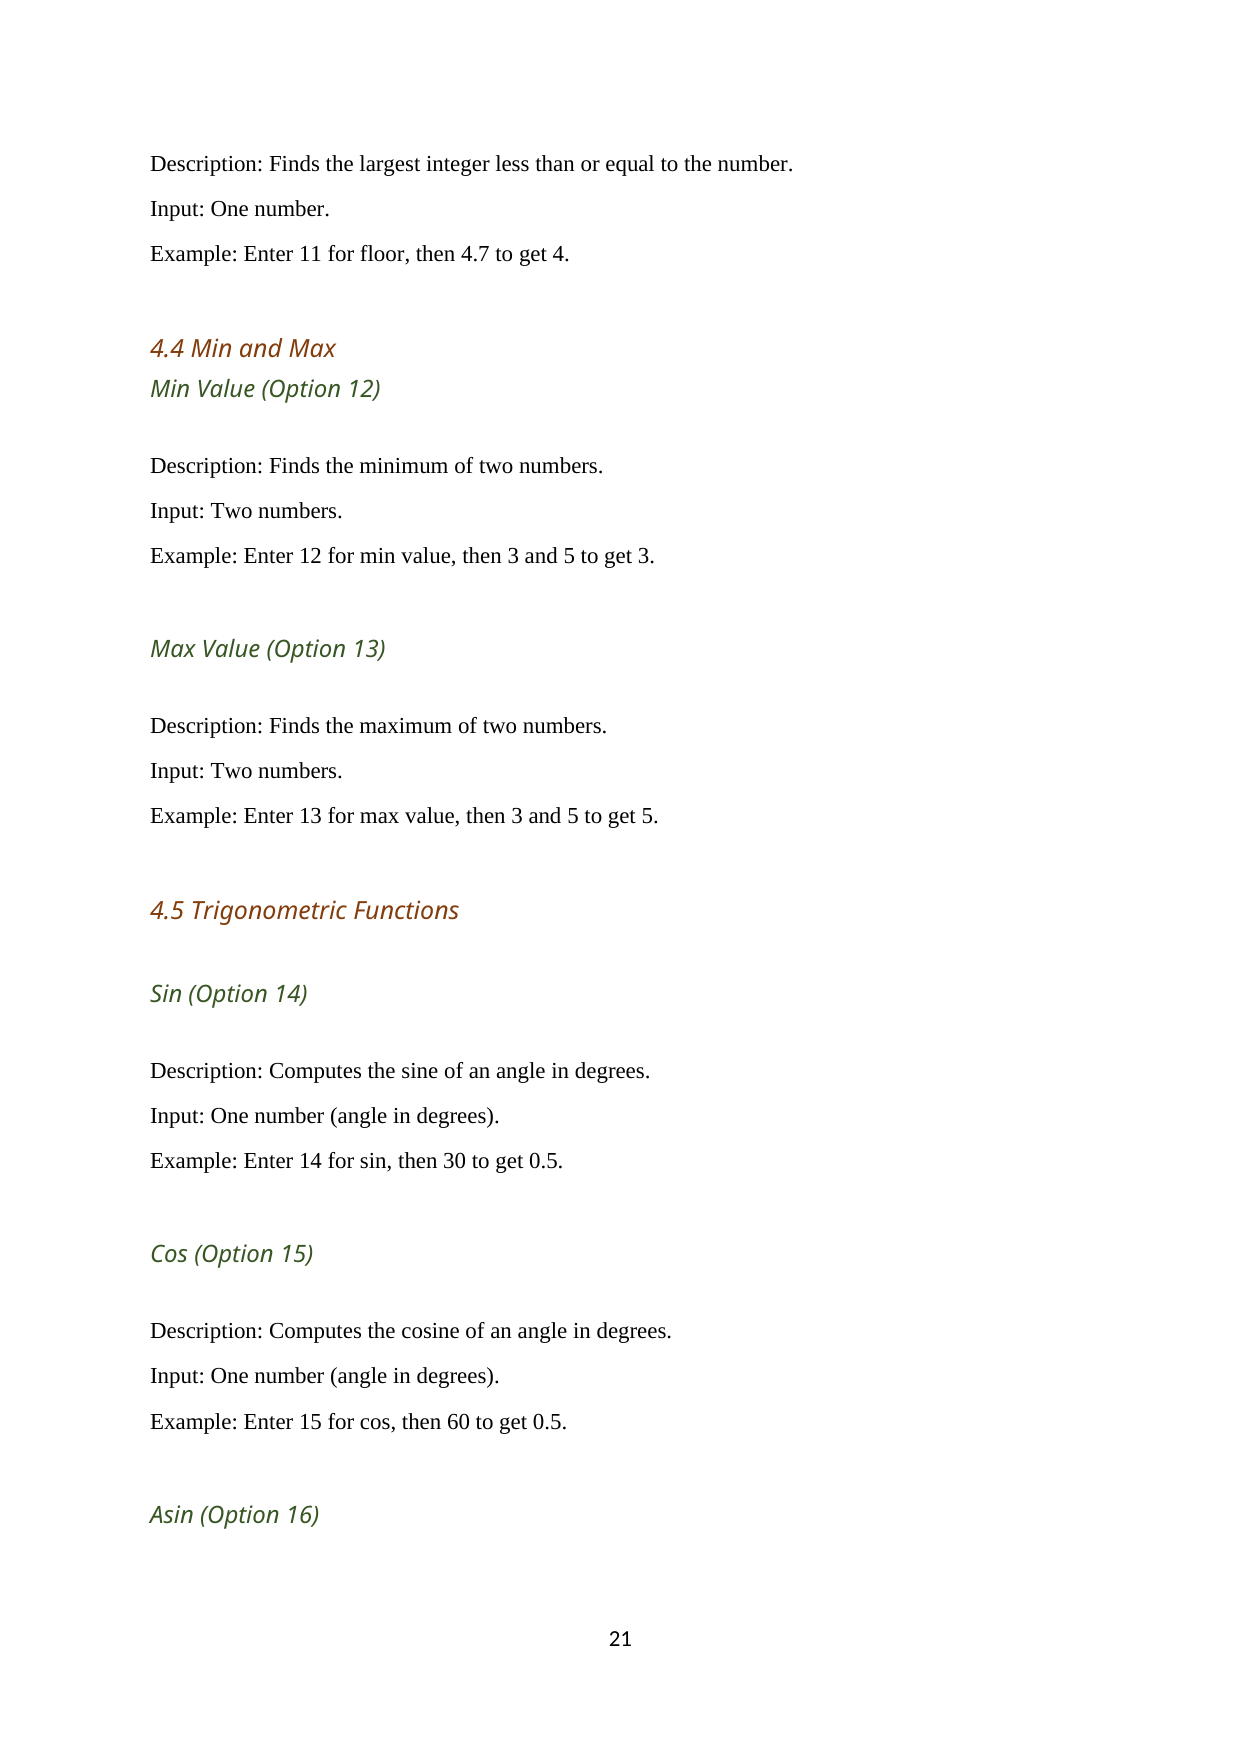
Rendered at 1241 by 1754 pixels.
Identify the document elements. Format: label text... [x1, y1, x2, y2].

subtitle Cos (Option 15) [150, 1237, 1090, 1270]
text Input: One number. [150, 195, 1090, 221]
text Example: Enter 12 for min value, then 3 and 5 to get 3. [150, 542, 1090, 568]
text Input: Two numbers. [150, 757, 1090, 784]
subtitle 4.4 Min and Max [150, 330, 1090, 364]
text Example: Enter 11 for floor, then 4.7 to get 4. [150, 240, 1090, 267]
text Description: Computes the cosine of an angle in degrees. [150, 1317, 1090, 1344]
subtitle Asin (Option 16) [150, 1498, 1090, 1531]
text Description: Finds the largest integer less than or equal to the number. [150, 150, 1090, 176]
text Description: Finds the minimum of two numbers. [150, 452, 1090, 478]
text Description: Finds the maximum of two numbers. [150, 712, 1090, 739]
text Description: Computes the sine of an angle in degrees. [150, 1057, 1090, 1083]
subtitle Min Value (Option 12) [150, 371, 1090, 404]
subtitle Sin (Option 14) [150, 976, 1090, 1009]
text Input: One number (angle in degrees). [150, 1102, 1090, 1128]
subtitle 4.5 Trigonometric Functions [150, 893, 1090, 927]
text Example: Enter 13 for max value, then 3 and 5 to get 5. [150, 803, 1090, 829]
subtitle Max Value (Option 13) [150, 632, 1090, 665]
text Input: Two numbers. [150, 497, 1090, 523]
text Example: Enter 14 for sin, then 30 to get 0.5. [150, 1147, 1090, 1173]
text Example: Enter 15 for cos, then 60 to get 0.5. [150, 1408, 1090, 1434]
text Input: One number (angle in degrees). [150, 1363, 1090, 1389]
